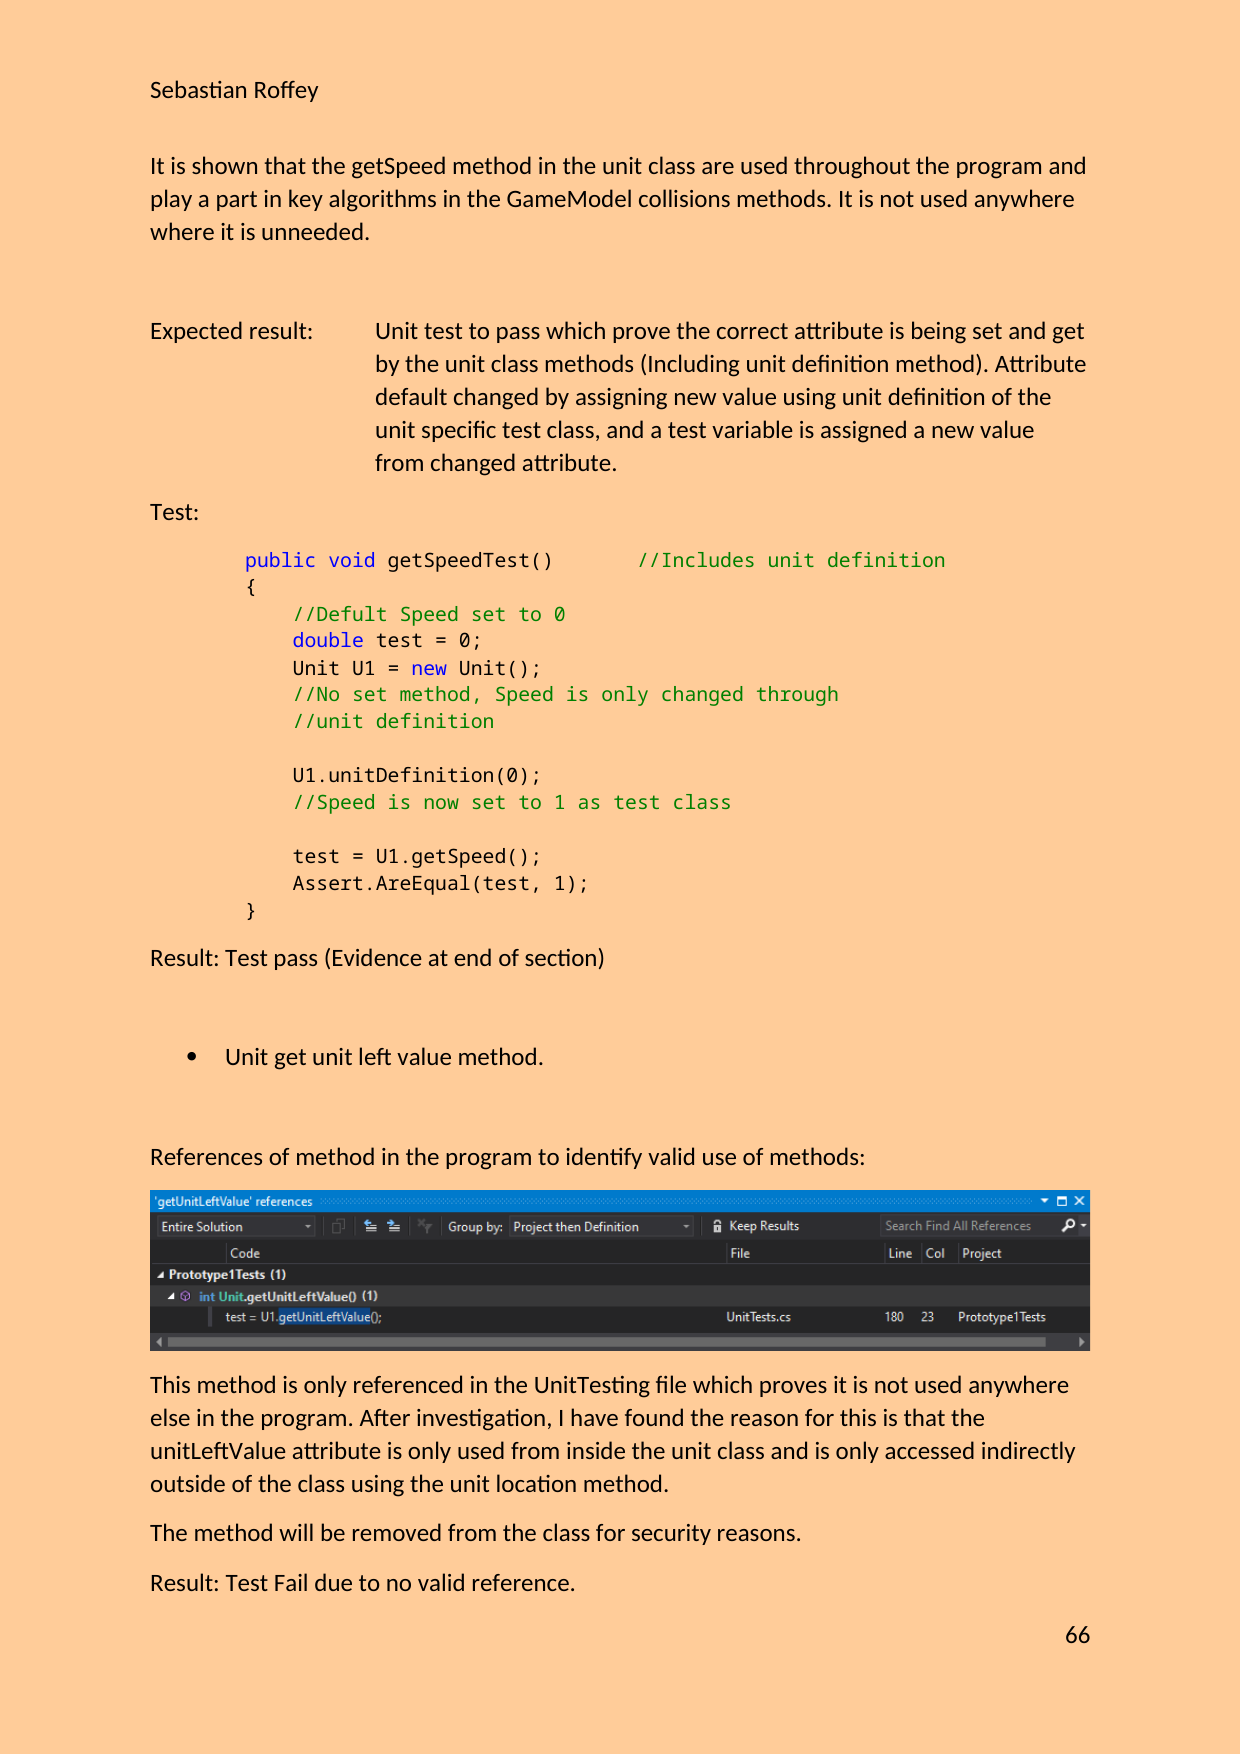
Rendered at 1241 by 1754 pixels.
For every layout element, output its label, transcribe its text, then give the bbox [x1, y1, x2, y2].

text Result: Test pass (Evidence at end of section) [150, 942, 1090, 973]
text //No set method, Speed is only changed through [150, 681, 1090, 708]
list Unit get unit left value method. [187, 1041, 1090, 1072]
text Test: [150, 496, 1090, 527]
text //Speed is now set to 1 as test class [150, 789, 1090, 816]
text This method is only referenced in the UnitTesting file which proves it is not used anywhere else in the program. After investigation, I have found the reason for this is that the unitLeftValue attribute is only used from inside the unit class and is only accessed indirectly outside of the class using the unit location method. [150, 1369, 1090, 1498]
text References of method in the program to identify valid use of methods: [150, 1141, 1090, 1171]
text It is shown that the getSpeed method in the unit class are used throughout the program and play a part in key algorithms in the GameModel collisions methods. It is not used anywhere where it is unneeded. [150, 150, 1090, 246]
text Result: Test Fail due to no valid reference. [150, 1567, 1090, 1598]
text Unit U1 = new Unit(); [150, 654, 1090, 681]
text public void getSpeedTest() //Includes unit definition [150, 546, 1090, 573]
text //unit definition [150, 708, 1090, 735]
text U1.unitDefinition(0); [150, 762, 1090, 789]
text Assert.AreEqual(test, 1); [150, 869, 1090, 897]
text test = U1.getSpeed(); [150, 843, 1090, 869]
text The method will be removed from the class for security reasons. [150, 1518, 1090, 1548]
text //Defult Speed set to 0 [150, 600, 1090, 627]
text double test = 0; [150, 627, 1090, 654]
text Expected result: Unit test to pass which prove the correct attribute is being set and get by the unit class methods (Including unit definition method). Attribute default changed by assigning new value using unit definition of the unit specific test class, and a test variable is assigned a new value from changed attribute. [150, 315, 1090, 477]
text } [150, 897, 1090, 923]
text { [150, 573, 1090, 600]
